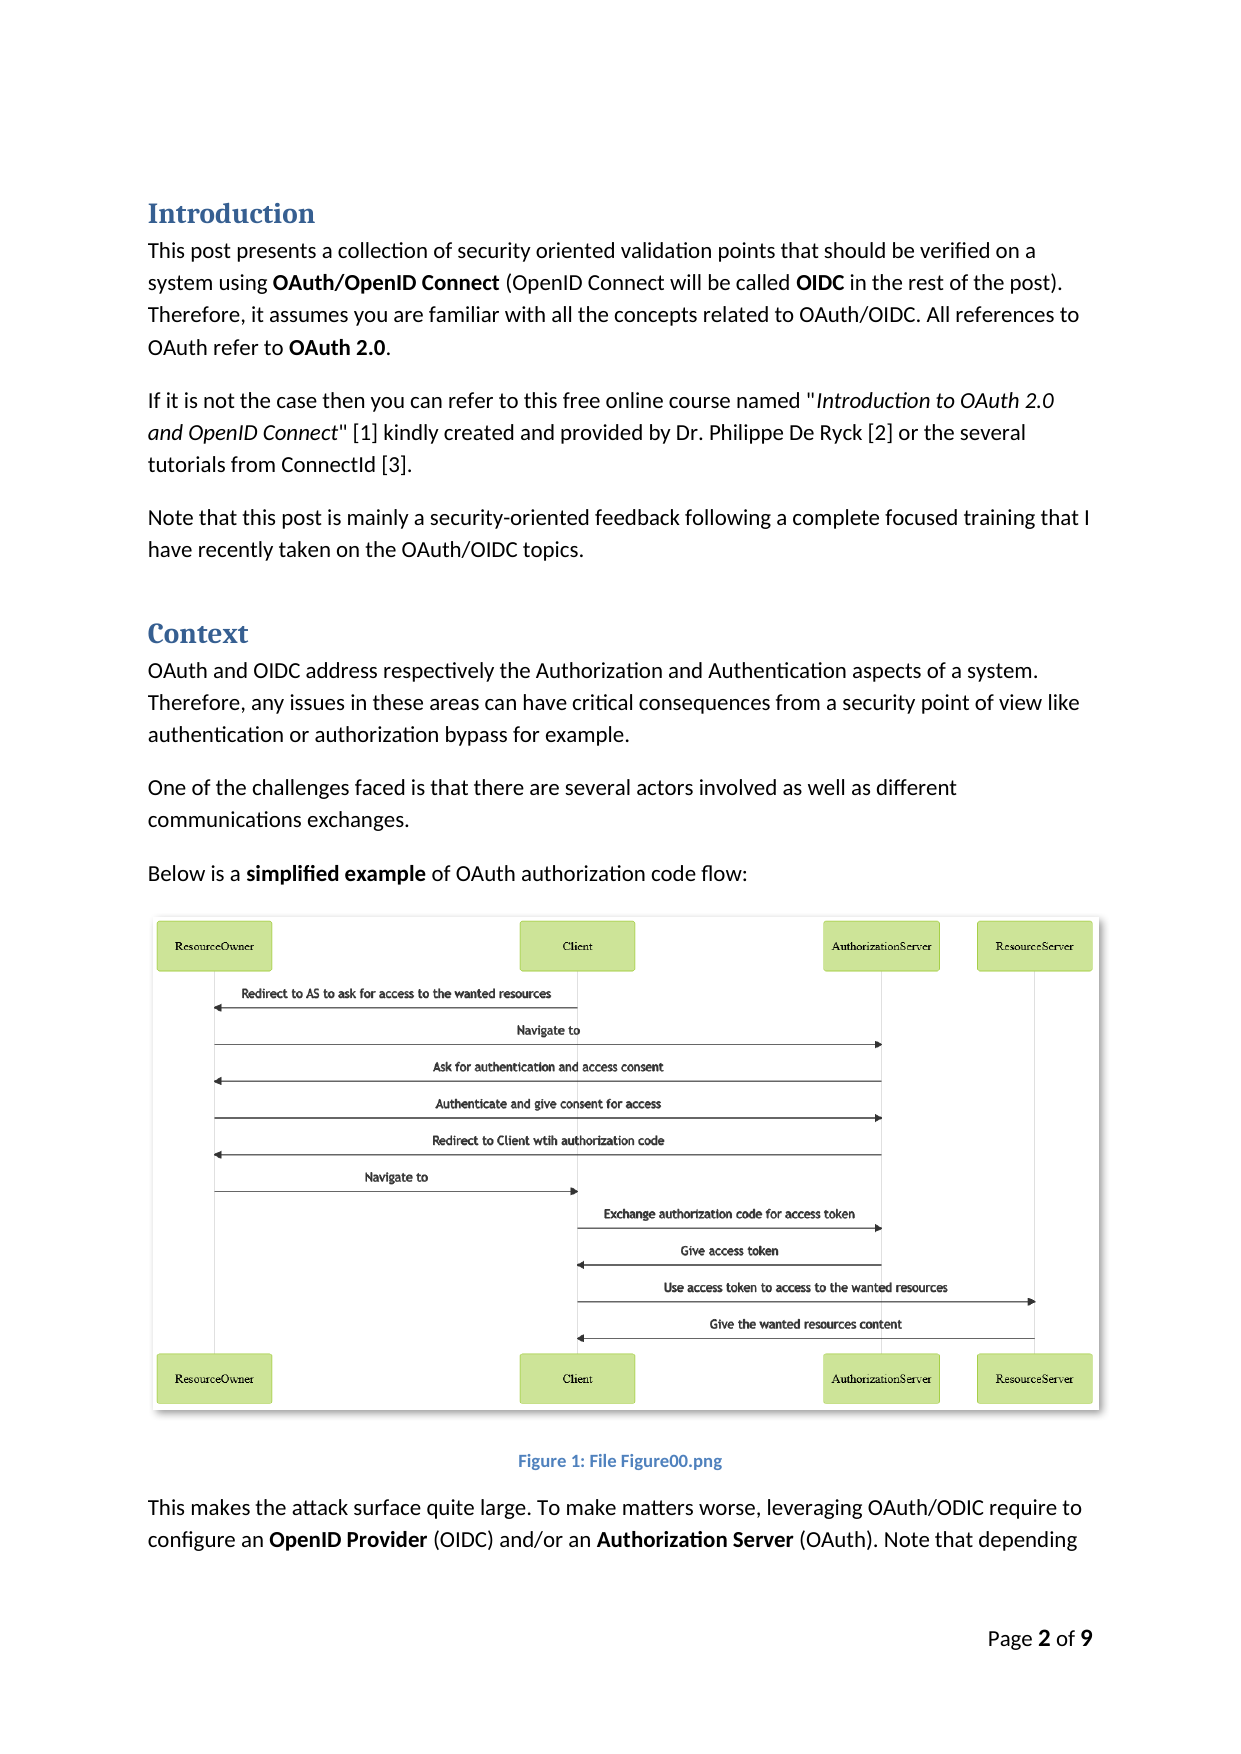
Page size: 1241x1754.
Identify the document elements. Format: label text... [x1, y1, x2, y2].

text Figure 1: File Figure00.png [148, 1449, 1093, 1472]
text One of the challenges faced is that there are several actors involved as well as different communications exchanges. [148, 773, 1093, 834]
subtitle Context [148, 617, 1093, 651]
text This post presents a collection of security oriented validation points that should be verified on a system using OAuth/OpenID Connect (OpenID Connect will be called OIDC in the rest of the post). Therefore, it assumes you are familiar with all the concepts related to OAuth/OIDC. All references to OAuth refer to OAuth 2.0. [148, 236, 1093, 361]
subtitle Introduction [148, 198, 1093, 231]
text If it is not the case then you can refer to this free online course named "Introduction to OAuth 2.0 and OpenID Connect" [1] kindly created and provided by Dr. Philippe De Ryck [2] or the several tutorials from ConnectId [3]. [148, 386, 1093, 478]
text OAuth and OIDC address respectively the Authorization and Authentication aspects of a system. Therefore, any issues in these areas can have critical consequences from a security point of view like authentication or authorization bypass for example. [148, 656, 1093, 748]
text Below is a simplified example of OAuth authorization code flow: [148, 859, 1093, 887]
picture [153, 917, 1099, 1410]
text Note that this post is mainly a security-oriented feedback following a complete focused training that I have recently taken on the OAuth/OIDC topics. [148, 503, 1093, 563]
